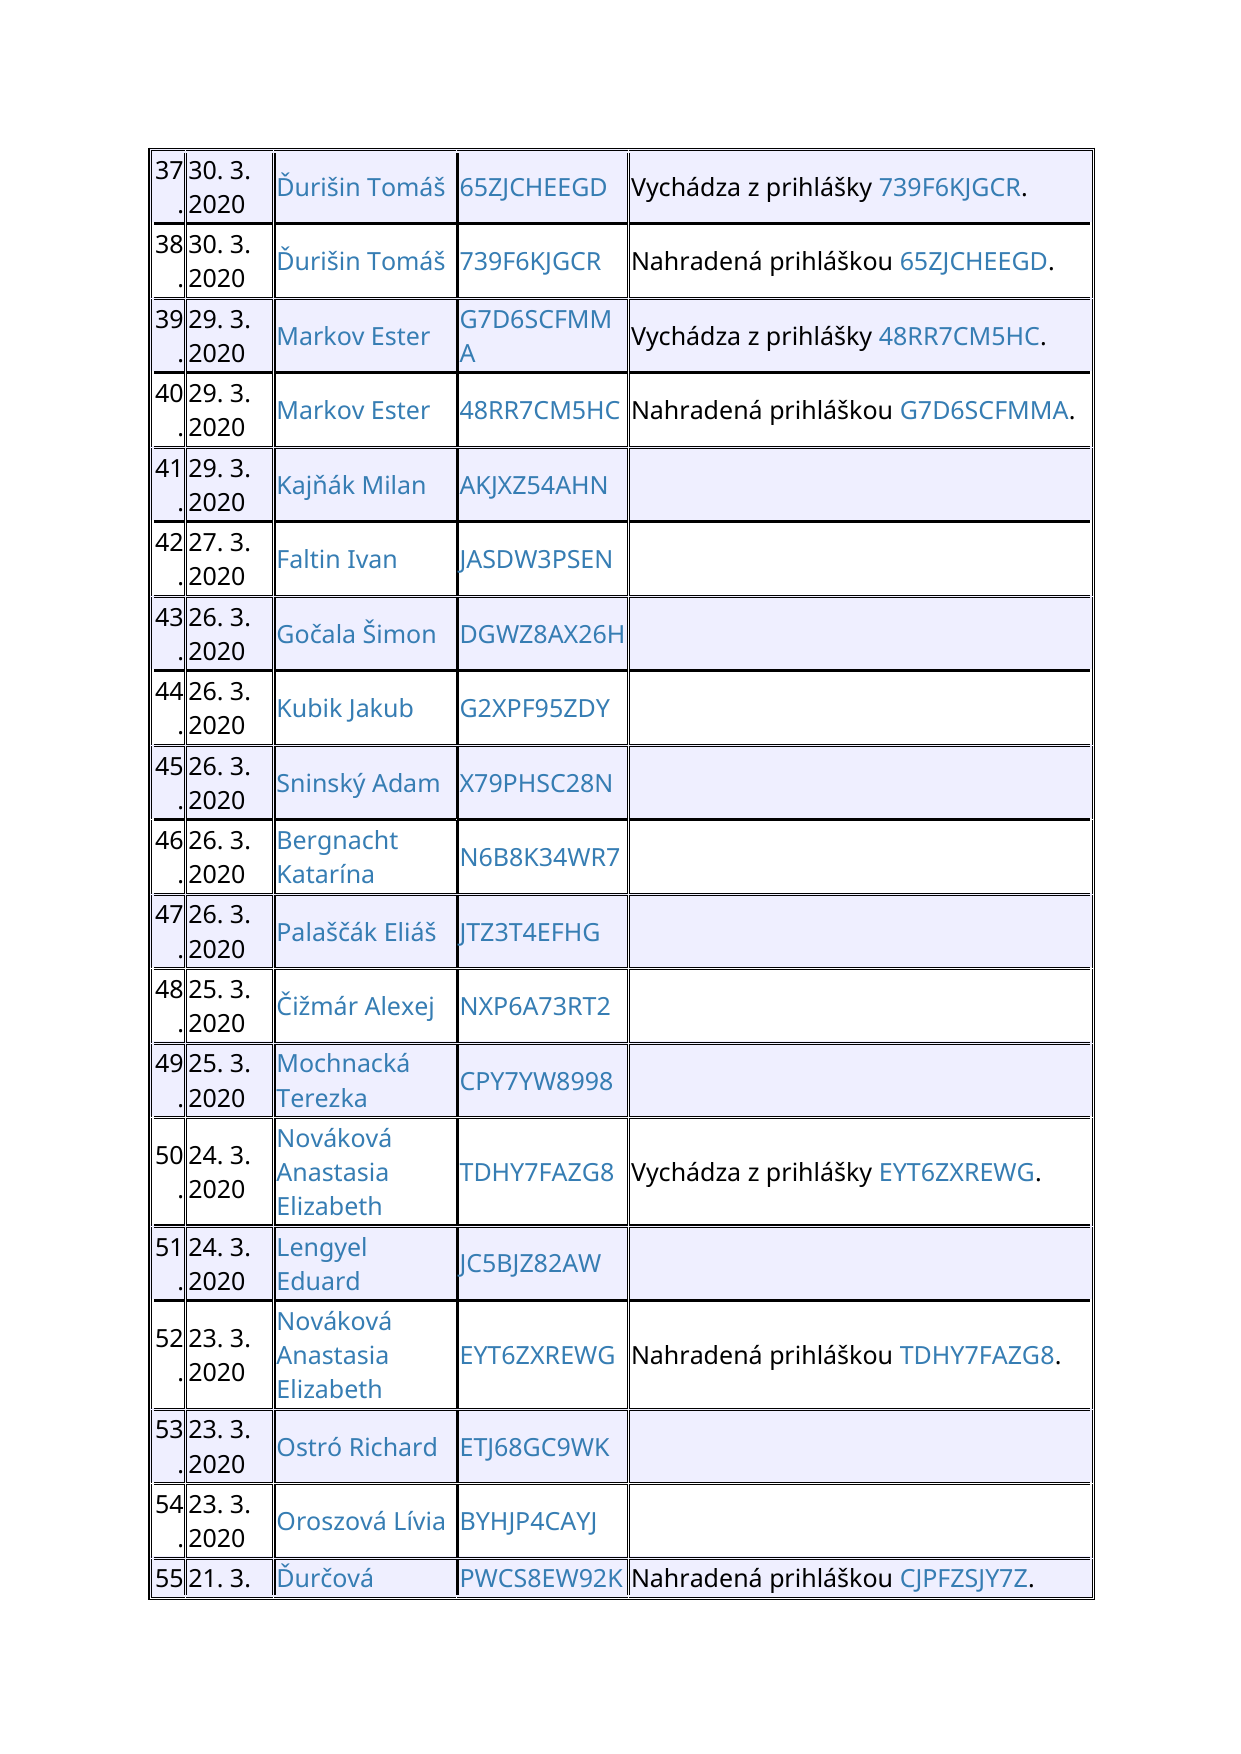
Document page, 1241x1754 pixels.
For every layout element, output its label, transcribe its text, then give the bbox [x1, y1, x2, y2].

table_cell [630, 818, 1093, 892]
table_cell DGWZ8AX26H [459, 598, 627, 669]
table_cell Vychádza z prihlášky 48RR7CM5HC. [629, 297, 1093, 371]
table_cell Ďurišin Tomáš [276, 225, 456, 297]
table_cell Markov Ester [276, 374, 456, 446]
table_cell Faltin Ivan [276, 523, 456, 594]
table_cell 40. [152, 371, 184, 446]
table_cell 30. 3. 2020 [186, 149, 274, 222]
table_cell 29. 3. 2020 [187, 300, 272, 371]
table_cell 54. [150, 1482, 186, 1556]
table_cell Gočala Šimon [276, 598, 456, 669]
table_cell 23. 3. 2020 [187, 1485, 272, 1556]
table_cell Nováková Anastasia Elizabeth [276, 1302, 456, 1407]
table_cell Čižmár Alexej [276, 970, 456, 1041]
table_cell 44. [152, 669, 184, 743]
table_cell 45. [152, 744, 184, 818]
table_cell Nahradená prihláškou TDHY7FAZG8. [630, 1299, 1092, 1407]
table_cell TDHY7FAZG8 [459, 1119, 627, 1224]
table_cell 26. 3. 2020 [187, 672, 272, 743]
table_cell 26. 3. 2020 [187, 598, 272, 669]
table_cell Ostró Richard [276, 1411, 456, 1482]
table_cell JC5BJZ82AW [459, 1228, 627, 1299]
table_cell [630, 1041, 1092, 1116]
table_cell CPY7YW8998 [459, 1045, 627, 1116]
table_cell 48RR7CM5HC [459, 374, 627, 446]
table_cell 48. [150, 967, 186, 1041]
table_cell 52. [152, 1299, 184, 1407]
table_cell Oroszová Lívia [276, 1485, 456, 1556]
table_cell Ďurčová Natália [274, 1560, 457, 1597]
table_cell 27. 3. 2020 [187, 523, 272, 594]
table_cell 37. [152, 151, 186, 222]
table_cell AKJXZ54AHN [459, 449, 627, 520]
table_cell 739F6KJGCR [459, 225, 627, 297]
table_cell 25. 3. 2020 [187, 970, 272, 1041]
table_cell 50. [150, 1116, 186, 1224]
table_cell [629, 446, 1093, 520]
table_cell Sninský Adam [276, 747, 456, 818]
table_cell Lengyel Eduard [276, 1228, 456, 1299]
table_cell 30. 3. 2020 [187, 225, 272, 297]
table_cell 24. 3. 2020 [187, 1119, 272, 1224]
table_cell 26. 3. 2020 [187, 821, 272, 892]
table_cell [630, 595, 1092, 669]
table_cell Nahradená prihláškou 65ZJCHEEGD. [630, 222, 1092, 297]
table_cell 41. [150, 446, 186, 520]
table_cell JTZ3T4EFHG [459, 896, 627, 967]
table_cell NXP6A73RT2 [459, 970, 627, 1041]
table_cell 26. 3. 2020 [187, 896, 272, 967]
table_cell Kubik Jakub [276, 672, 456, 743]
table_cell G7D6SCFMMA [459, 300, 627, 371]
table_cell [630, 893, 1092, 967]
table_cell 65ZJCHEEGD [457, 151, 628, 222]
table_cell 47. [152, 893, 184, 967]
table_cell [629, 1556, 1092, 1597]
table_cell [630, 1224, 1092, 1299]
table_cell 25. 3. 2020 [187, 1045, 272, 1116]
table_cell [630, 744, 1092, 818]
table_cell 42. [152, 520, 184, 594]
table_cell JASDW3PSEN [459, 523, 627, 594]
table_cell 21. 3. 2020 [186, 1556, 274, 1597]
table_cell X79PHSC28N [459, 747, 627, 818]
table_cell 46. [150, 818, 184, 892]
table_cell EYT6ZXREWG [459, 1302, 627, 1407]
table_cell [629, 967, 1093, 1041]
table_cell Mochnacká Terezka [276, 1045, 456, 1116]
table_cell 55. [152, 1556, 186, 1597]
table_cell Markov Ester [276, 300, 456, 371]
table_cell 23. 3. 2020 [187, 1411, 272, 1482]
table_cell [630, 520, 1092, 594]
table_cell Bergnacht Katarína [276, 821, 456, 892]
table_cell 26. 3. 2020 [187, 747, 272, 818]
table_cell 49. [152, 1041, 184, 1116]
table_cell Palaščák Eliáš [276, 896, 456, 967]
table_cell Vychádza z prihlášky EYT6ZXREWG. [629, 1116, 1093, 1224]
table_cell 43. [152, 595, 184, 669]
table_cell [630, 669, 1092, 743]
table_cell Kajňák Milan [276, 449, 456, 520]
table_cell 23. 3. 2020 [187, 1302, 272, 1407]
table_cell 29. 3. 2020 [187, 449, 272, 520]
table_cell N6B8K34WR7 [459, 821, 627, 892]
table_cell Vychádza z prihlášky 739F6KJGCR. [629, 151, 1092, 222]
table_cell 24. 3. 2020 [187, 1228, 272, 1299]
table_cell PWCS8EW92K [457, 1560, 628, 1597]
table_cell [630, 1408, 1092, 1482]
table_cell Ďurišin Tomáš [274, 149, 457, 222]
table_cell 29. 3. 2020 [187, 374, 272, 446]
table_cell Nahradená prihláškou G7D6SCFMMA. [630, 371, 1092, 446]
table_cell Nováková Anastasia Elizabeth [276, 1119, 456, 1224]
table_cell 38. [152, 222, 184, 297]
table_cell 39. [150, 297, 186, 371]
table_cell [629, 1482, 1093, 1556]
table_cell BYHJP4CAYJ [459, 1485, 627, 1556]
table_cell G2XPF95ZDY [459, 672, 627, 743]
table_cell 51. [152, 1224, 184, 1299]
table_cell ETJ68GC9WK [459, 1411, 627, 1482]
table_cell 53. [152, 1408, 184, 1482]
